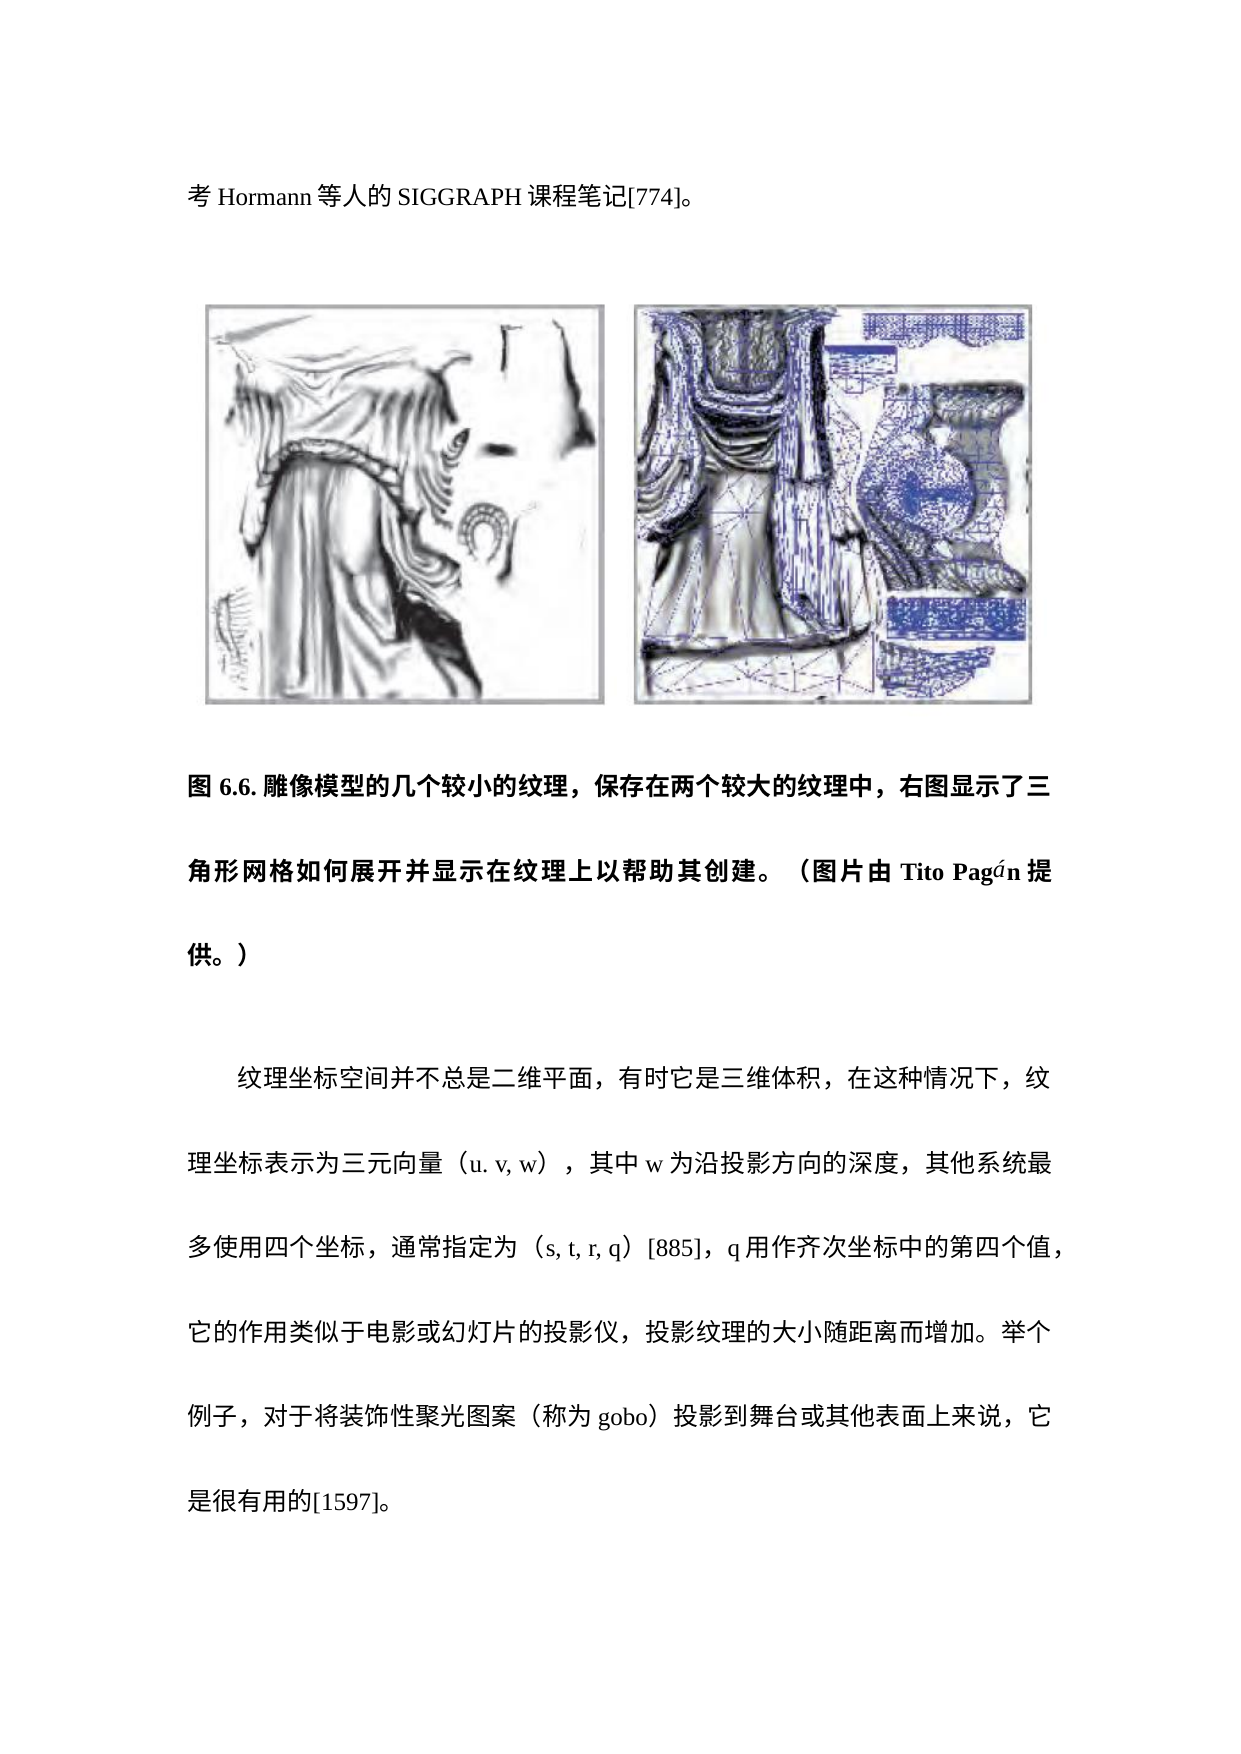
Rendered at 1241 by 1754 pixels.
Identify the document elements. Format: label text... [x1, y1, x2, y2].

text 图 6.6. 雕像模型的几个较小的纹理，保存在两个较大的纹理中，右图显示了三角形网格如何展开并显示在纹理上以帮助其创建。（图片由Tito Pagn提供。） [187, 752, 1053, 986]
text 纹理坐标空间并不总是二维平面，有时它是三维体积，在这种情况下，纹理坐标表示为三元向量（u. v, w），其中w为沿投影方向的深度，其他系统最多使用四个坐标，通常指定为（s, t, r, q）[885]，q用作齐次坐标中的第四个值，它的作用类似于电影或幻灯片的投影仪，投影纹理的大小随距离而增加。举个例子，对于将装饰性聚光图案（称为gobo）投影到舞台或其他表面上来说，它是很有用的[1597]。 [187, 1044, 1053, 1532]
picture [187, 285, 1053, 723]
